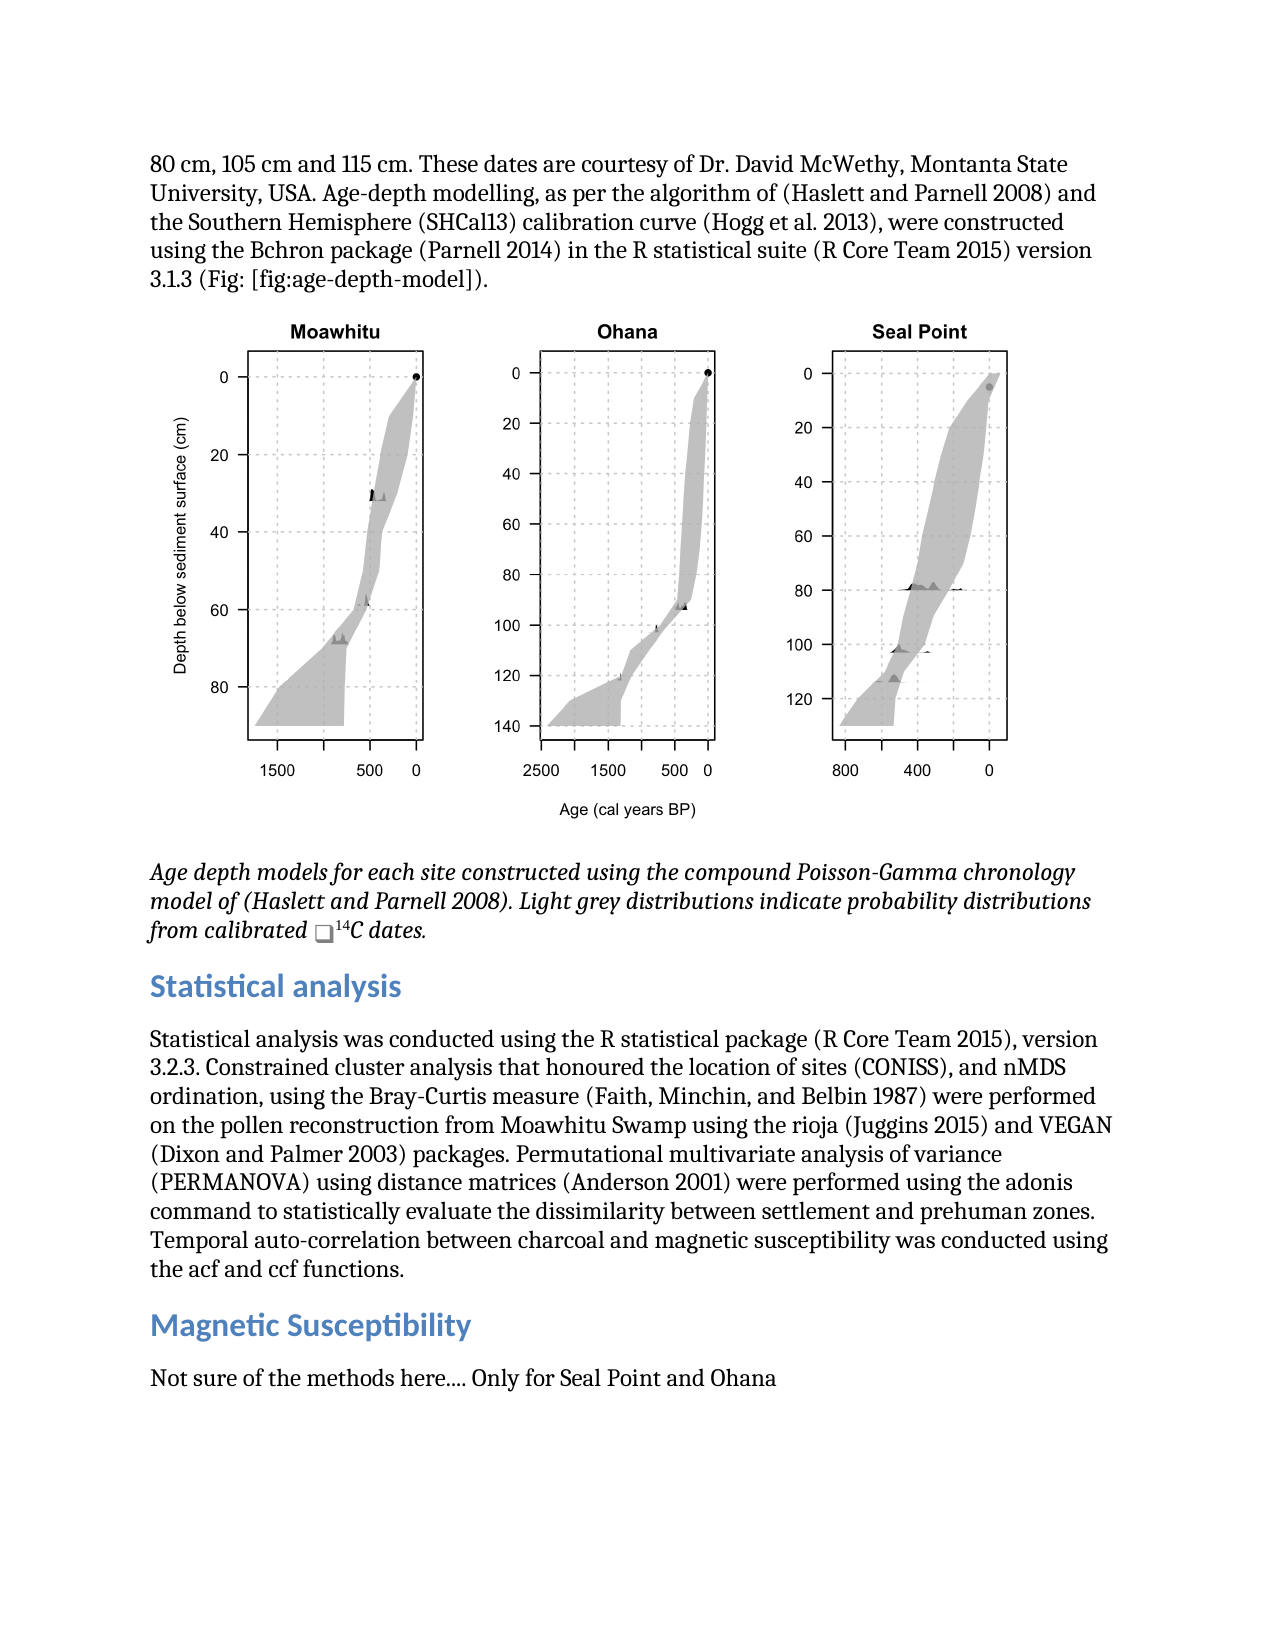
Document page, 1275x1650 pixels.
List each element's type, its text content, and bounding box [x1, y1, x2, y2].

text Age depth models for each site constructed using the compound Poisson-Gamma chronology model of (Haslett and Parnell 2008). Light grey distributions indicate probability distributions from calibrated C dates. [150, 858, 1125, 944]
text Not sure of the methods here.... Only for Seal Point and Ohana [150, 1364, 1125, 1392]
picture [150, 312, 1025, 838]
subtitle Magnetic Susceptibility [150, 1304, 1125, 1345]
text Statistical analysis was conducted using the R statistical package (R Core Team 2015), version 3.2.3. Constrained cluster analysis that honoured the location of sites (CONISS), and nMDS ordination, using the Bray-Curtis measure (Faith, Minchin, and Belbin 1987) were performed on the pollen reconstruction from Moawhitu Swamp using the rioja (Juggins 2015) and VEGAN (Dixon and Palmer 2003) packages. Permutational multivariate analysis of variance (PERMANOVA) using distance matrices (Anderson 2001) were performed using the adonis command to statistically evaluate the dissimilarity between settlement and prehuman zones. Temporal auto-correlation between charcoal and magnetic susceptibility was conducted using the acf and ccf functions. [150, 1024, 1125, 1283]
subtitle Statistical analysis [150, 965, 1125, 1006]
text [150, 150, 1125, 294]
